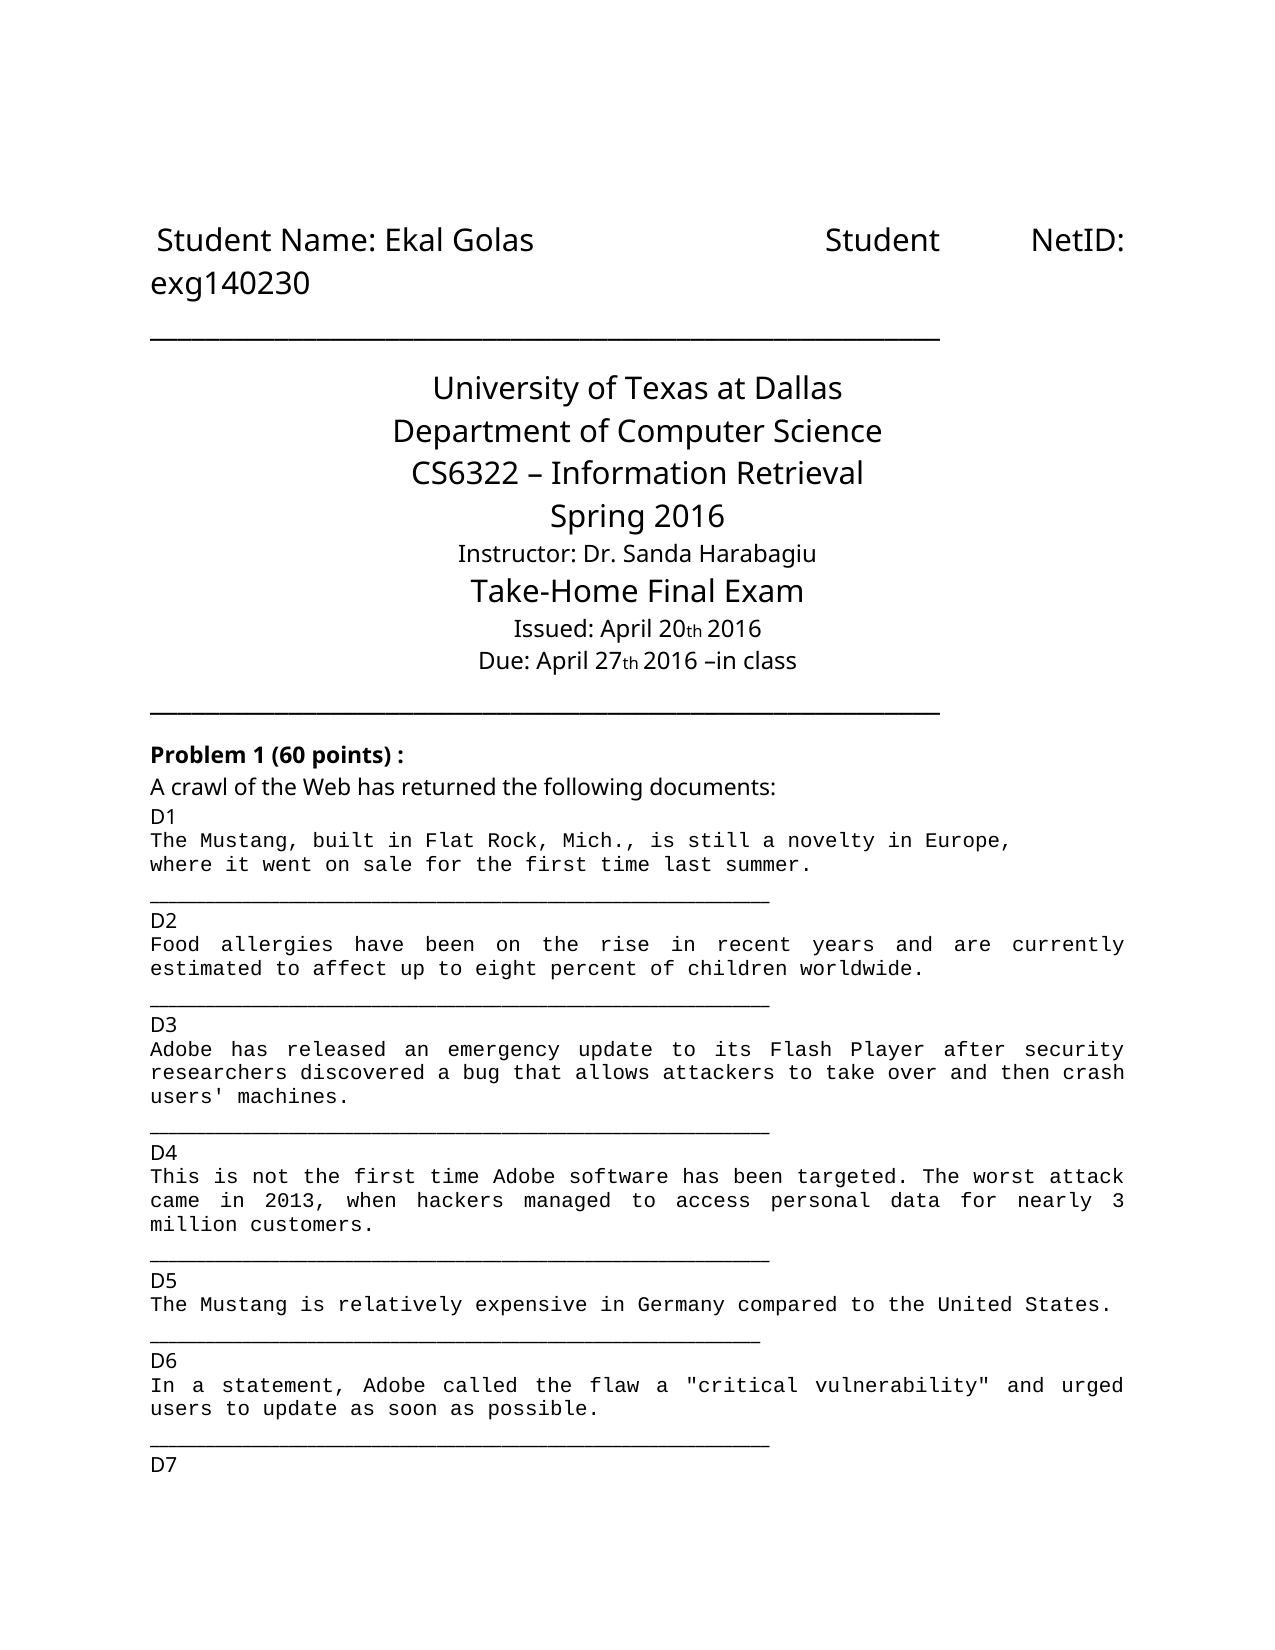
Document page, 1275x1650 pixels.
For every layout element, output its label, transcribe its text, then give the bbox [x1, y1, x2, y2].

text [150, 1422, 1125, 1451]
text CS6322 – Information Retrieval [150, 451, 1125, 494]
text Spring 2016 [150, 494, 1125, 536]
text __________________________________________________________________ [150, 1318, 1125, 1346]
text ___________________________________________________________________ [150, 1237, 1125, 1266]
text This is not the first time Adobe software has been targeted. The worst attack came in 2013, when hackers managed to access personal data for nearly 3 million customers. [150, 1166, 1125, 1237]
text _________________________________________________________ [150, 303, 1125, 346]
text ___________________________________________________________________ [150, 982, 1125, 1010]
text Instructor: Dr. Sanda Harabagiu [150, 536, 1125, 569]
text _________________________________________________________ [150, 677, 1125, 719]
text University of Texas at Dallas [150, 366, 1125, 408]
text Department of Computer Science [150, 408, 1125, 451]
text Adobe has released an emergency update to its Flash Player after security researchers discovered a bug that allows attackers to take over and then crash users' machines. [150, 1039, 1125, 1109]
text Due: April 27th 2016 –in class [150, 644, 1125, 677]
text D1 [150, 802, 1125, 830]
text The Mustang is relatively expensive in Germany compared to the United States. [150, 1294, 1125, 1318]
text D3 [150, 1010, 1125, 1039]
text D5 [150, 1266, 1125, 1294]
text Problem 1 (60 points) : [150, 739, 1125, 771]
text In a statement, Adobe called the flaw a "critical vulnerability" and urged users to update as soon as possible. [150, 1375, 1125, 1422]
text D4 [150, 1138, 1125, 1166]
text Issued: April 20th 2016 [150, 612, 1125, 644]
text D2 [150, 906, 1125, 934]
text Take-Home Final Exam [150, 569, 1125, 612]
text D6 [150, 1346, 1125, 1375]
text D7 [150, 1451, 1125, 1479]
text Food allergies have been on the rise in recent years and are currently estimated to affect up to eight percent of children worldwide. [150, 934, 1125, 982]
text ___________________________________________________________________ [150, 1109, 1125, 1138]
text ___________________________________________________________________ [150, 878, 1125, 906]
text The Mustang, built in Flat Rock, Mich., is still a novelty in Europe, [150, 830, 1125, 854]
text Student Name: Ekal Golas Student NetID: exg140230 [150, 218, 1125, 303]
text A crawl of the Web has returned the following documents: [150, 771, 1125, 802]
text where it went on sale for the first time last summer. [150, 854, 1125, 878]
